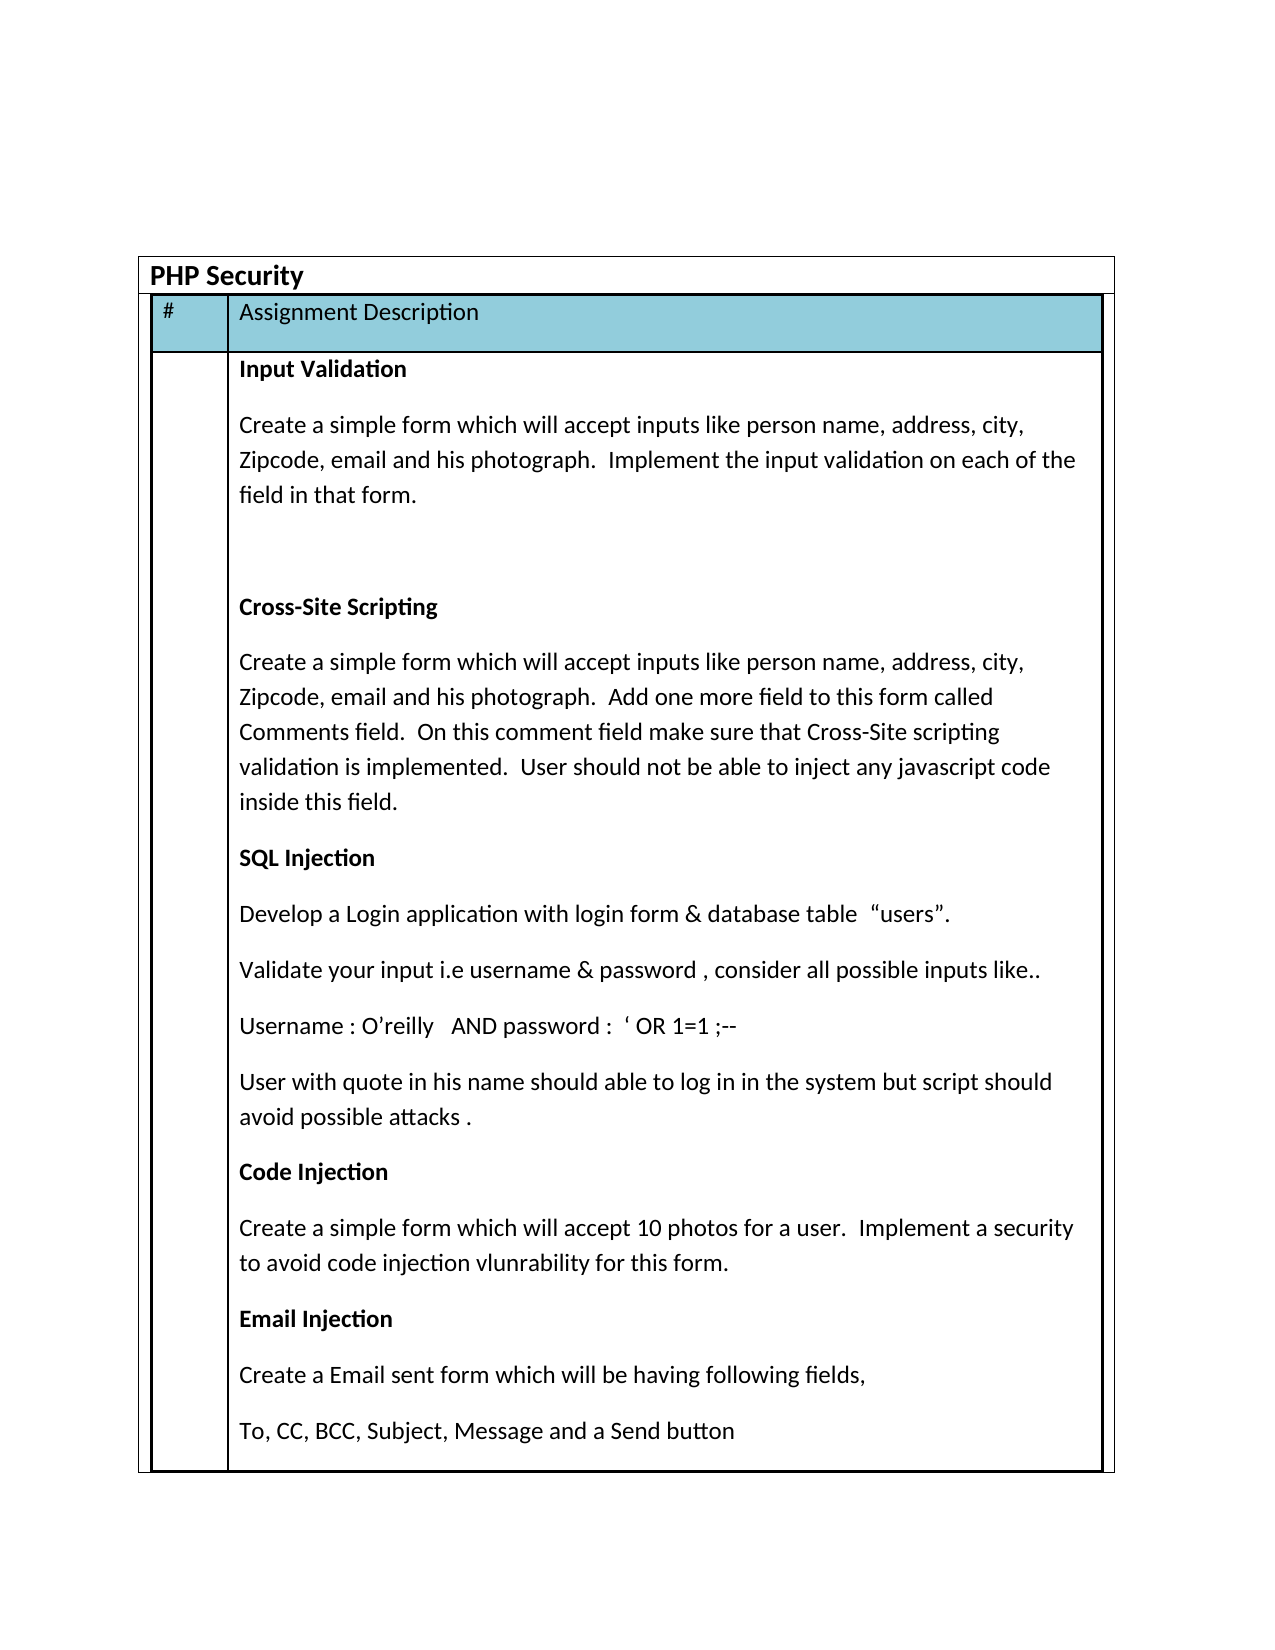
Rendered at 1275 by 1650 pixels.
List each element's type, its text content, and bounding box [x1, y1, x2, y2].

table_cell [229, 353, 1101, 1470]
table_cell [1104, 294, 1114, 1472]
table_cell [153, 353, 227, 1470]
table_header PHP Security [139, 257, 1114, 293]
table_cell [139, 294, 150, 1472]
